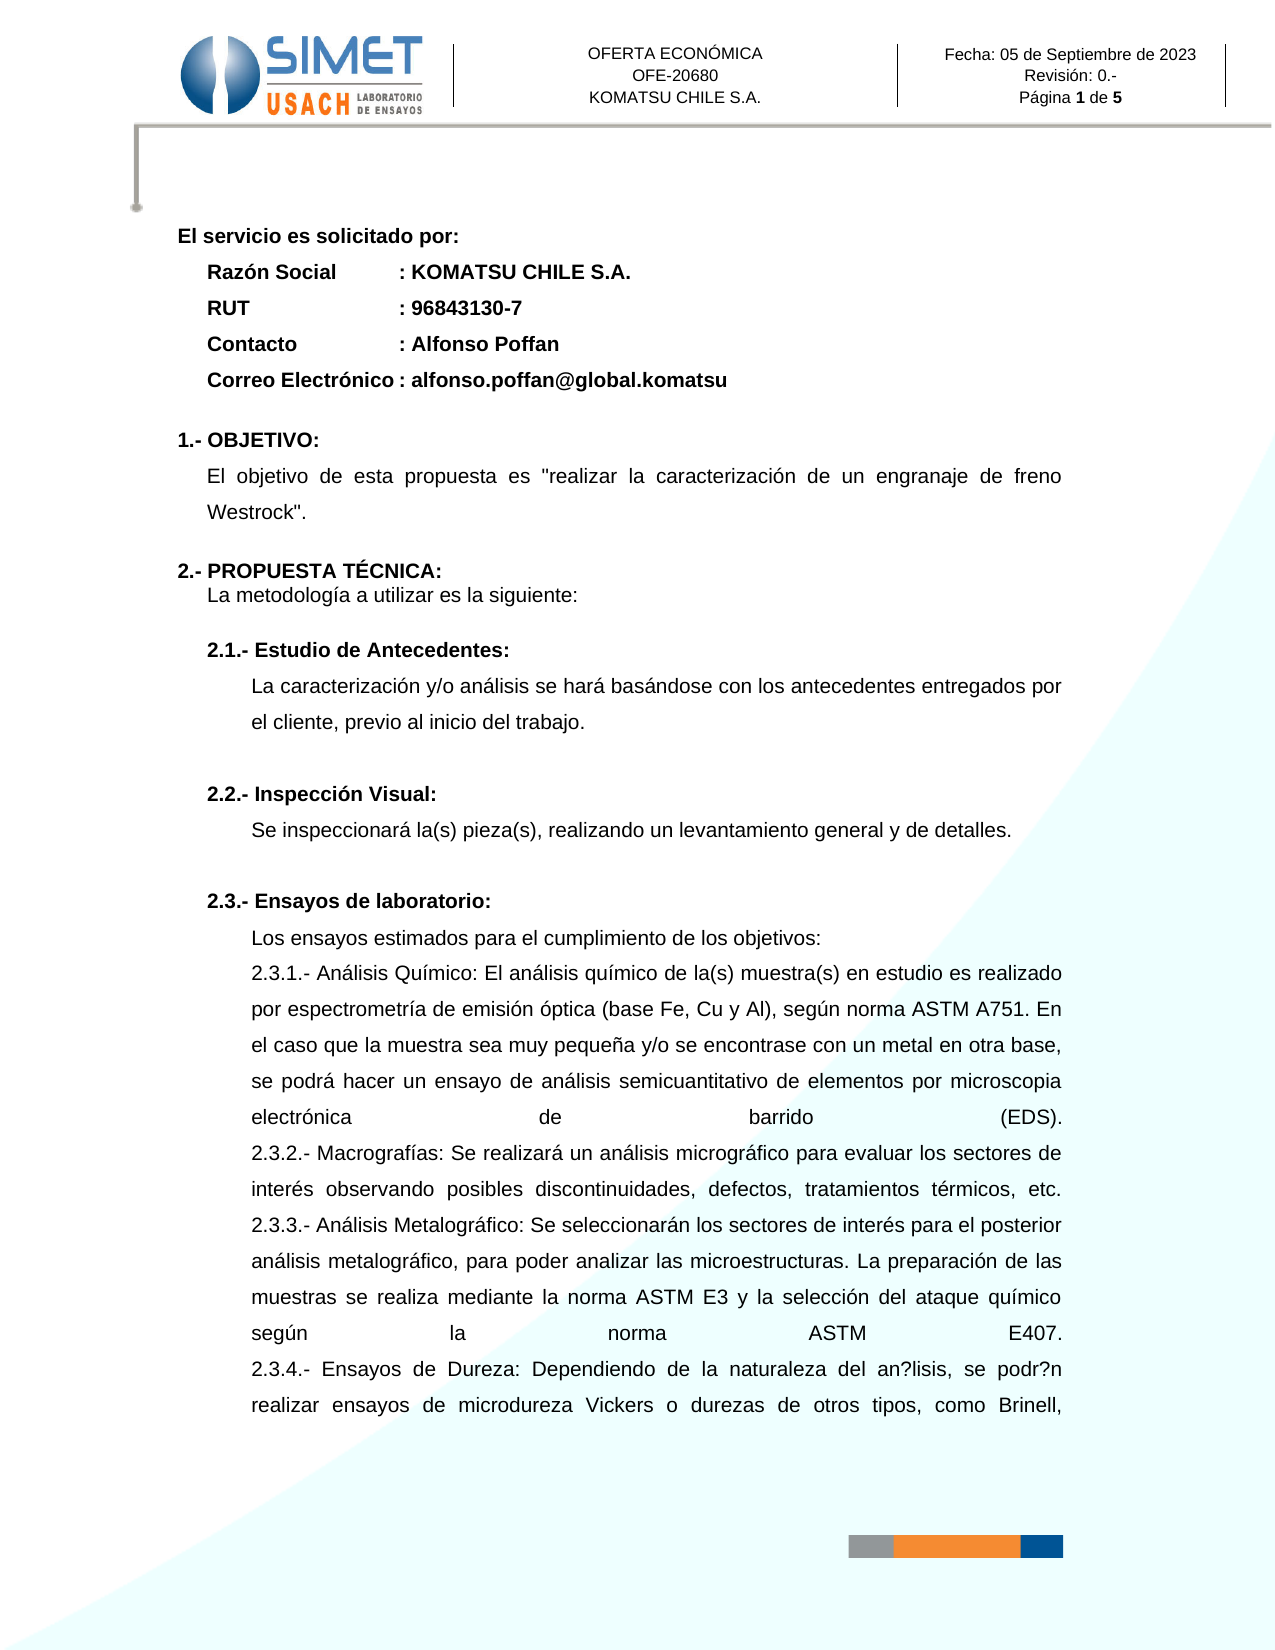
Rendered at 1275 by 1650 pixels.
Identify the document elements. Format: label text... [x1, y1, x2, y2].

text RUT : 96843130-7 [207, 296, 1063, 320]
text La metodología a utilizar es la siguiente: [207, 583, 1063, 607]
text 2.- PROPUESTA TÉCNICA: [177, 559, 1063, 583]
text La caracterización y/o análisis se hará basándose con los antecedentes entregados por el cliente, previo al inicio del trabajo. [251, 674, 1063, 734]
text 2.3.- Ensayos de laboratorio: [207, 889, 1063, 913]
text El servicio es solicitado por: [177, 224, 1063, 248]
picture [126, 22, 1272, 219]
text 1.- OBJETIVO: [177, 428, 1063, 452]
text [251, 961, 1063, 1416]
text 2.2.- Inspección Visual: [207, 782, 1063, 806]
text Correo Electrónico : alfonso.poffan@global.komatsu [207, 368, 1063, 392]
text 2.1.- Estudio de Antecedentes: [207, 638, 1063, 662]
text Se inspeccionará la(s) pieza(s), realizando un levantamiento general y de detalles. [251, 817, 1063, 841]
text Contacto : Alfonso Poffan [207, 332, 1063, 356]
text Los ensayos estimados para el cumplimiento de los objetivos: [251, 925, 1063, 949]
text Razón Social : KOMATSU CHILE S.A. [207, 260, 1063, 284]
text El objetivo de esta propuesta es "realizar la caracterización de un engranaje de freno Westrock". [207, 463, 1063, 523]
